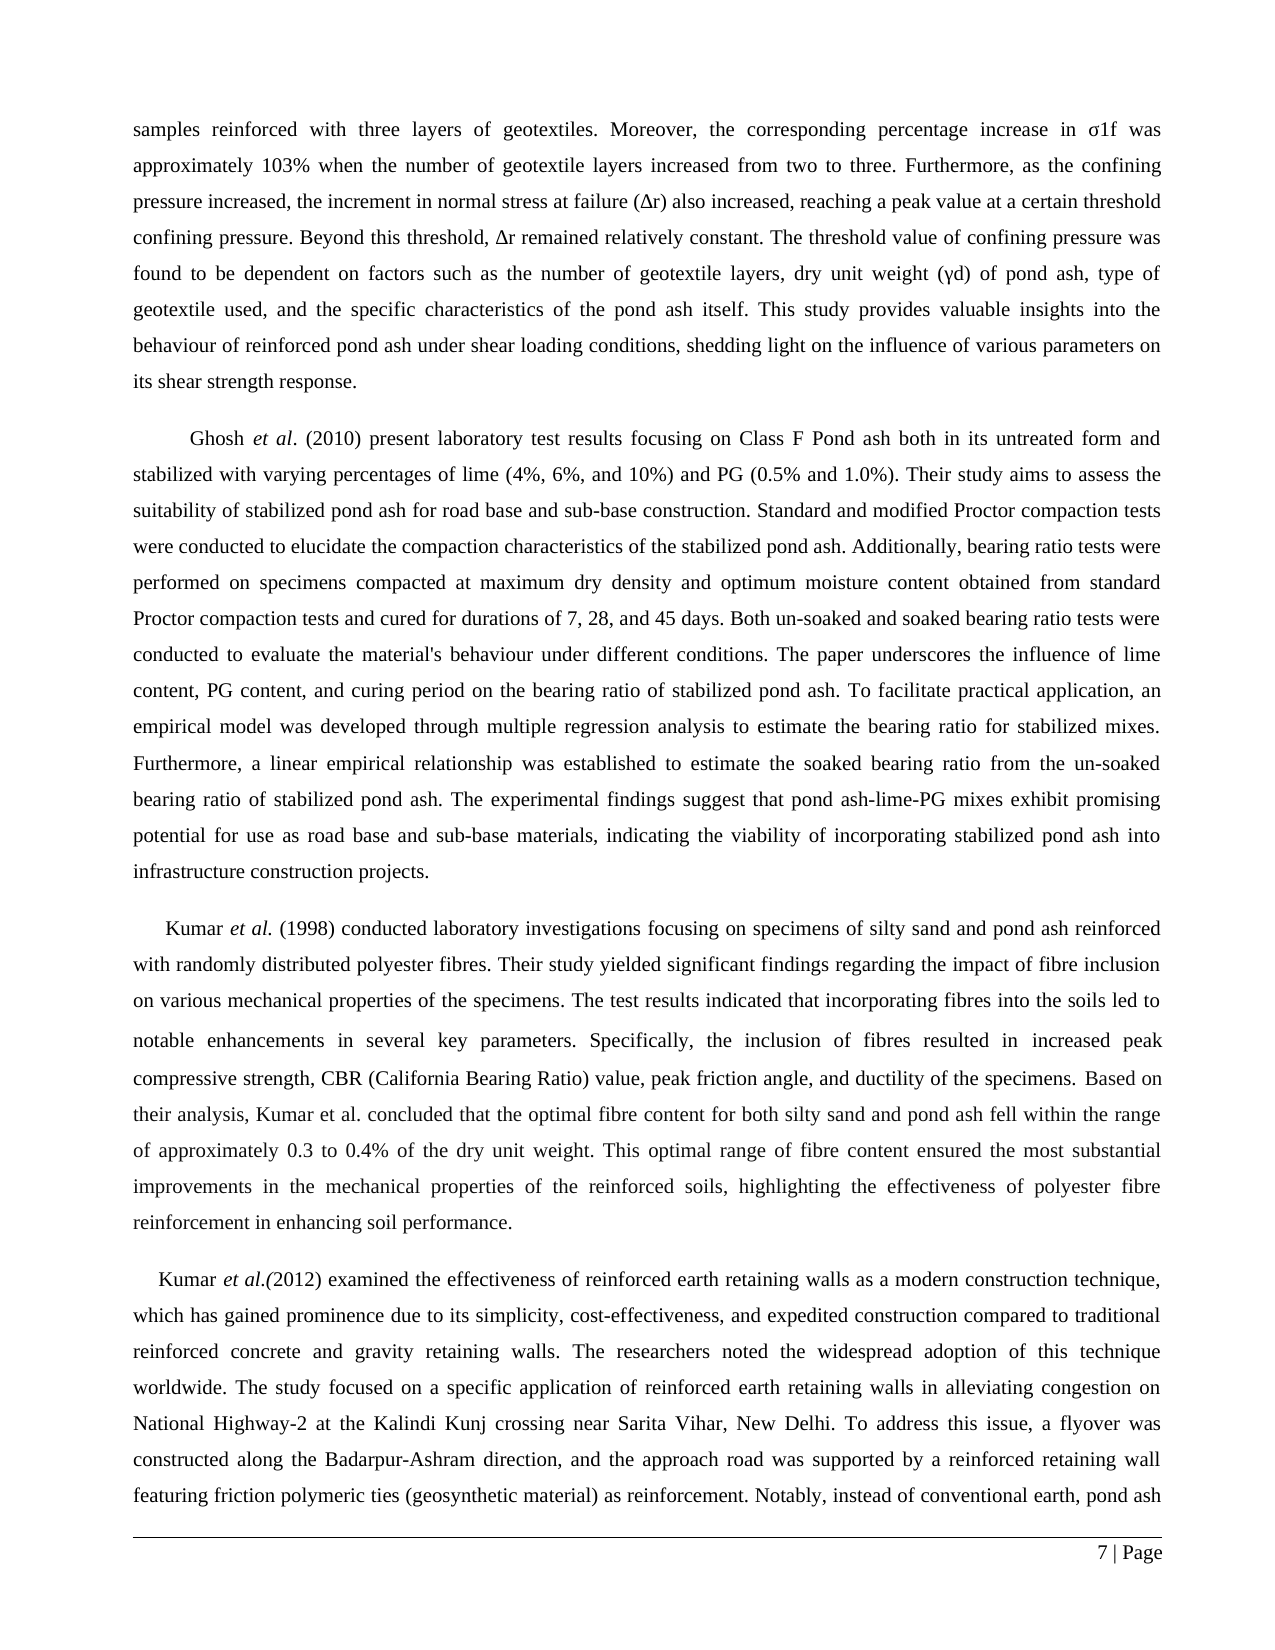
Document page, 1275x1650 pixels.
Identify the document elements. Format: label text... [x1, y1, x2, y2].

text Ghosh et al. (2010) present laboratory test results focusing on Class F Pond ash both in its untreated form and stabilized with varying percentages of lime (4%, 6%, and 10%) and PG (0.5% and 1.0%). Their study aims to assess the suitability of stabilized pond ash for road base and sub-base construction. Standard and modified Proctor compaction tests were conducted to elucidate the compaction characteristics of the stabilized pond ash. Additionally, bearing ratio tests were performed on specimens compacted at maximum dry density and optimum moisture content obtained from standard Proctor compaction tests and cured for durations of 7, 28, and 45 days. Both un-soaked and soaked bearing ratio tests were conducted to evaluate the material's behaviour under different conditions. The paper underscores the influence of lime content, PG content, and curing period on the bearing ratio of stabilized pond ash. To facilitate practical application, an empirical model was developed through multiple regression analysis to estimate the bearing ratio for stabilized mixes. Furthermore, a linear empirical relationship was established to estimate the soaked bearing ratio from the un-soaked bearing ratio of stabilized pond ash. The experimental findings suggest that pond ash-lime-PG mixes exhibit promising potential for use as road base and sub-base materials, indicating the viability of incorporating stabilized pond ash into infrastructure construction projects. [133, 426, 1162, 883]
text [133, 1267, 1162, 1507]
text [133, 117, 1162, 393]
text Kumar et al. (1998) conducted laboratory investigations focusing on specimens of silty sand and pond ash reinforced with randomly distributed polyester fibres. Their study yielded significant findings regarding the impact of fibre inclusion on various mechanical properties of the specimens. The test results indicated that incorporating fibres into the soils led to notable enhancements in several key parameters. Specifically, the inclusion of fibres resulted in increased peak compressive strength, CBR (California Bearing Ratio) value, peak friction angle, and ductility of the specimens. Based on their analysis, Kumar et al. concluded that the optimal fibre content for both silty sand and pond ash fell within the range of approximately 0.3 to 0.4% of the dry unit weight. This optimal range of fibre content ensured the most substantial improvements in the mechanical properties of the reinforced soils, highlighting the effectiveness of polyester fibre reinforcement in enhancing soil performance. [133, 915, 1162, 1234]
